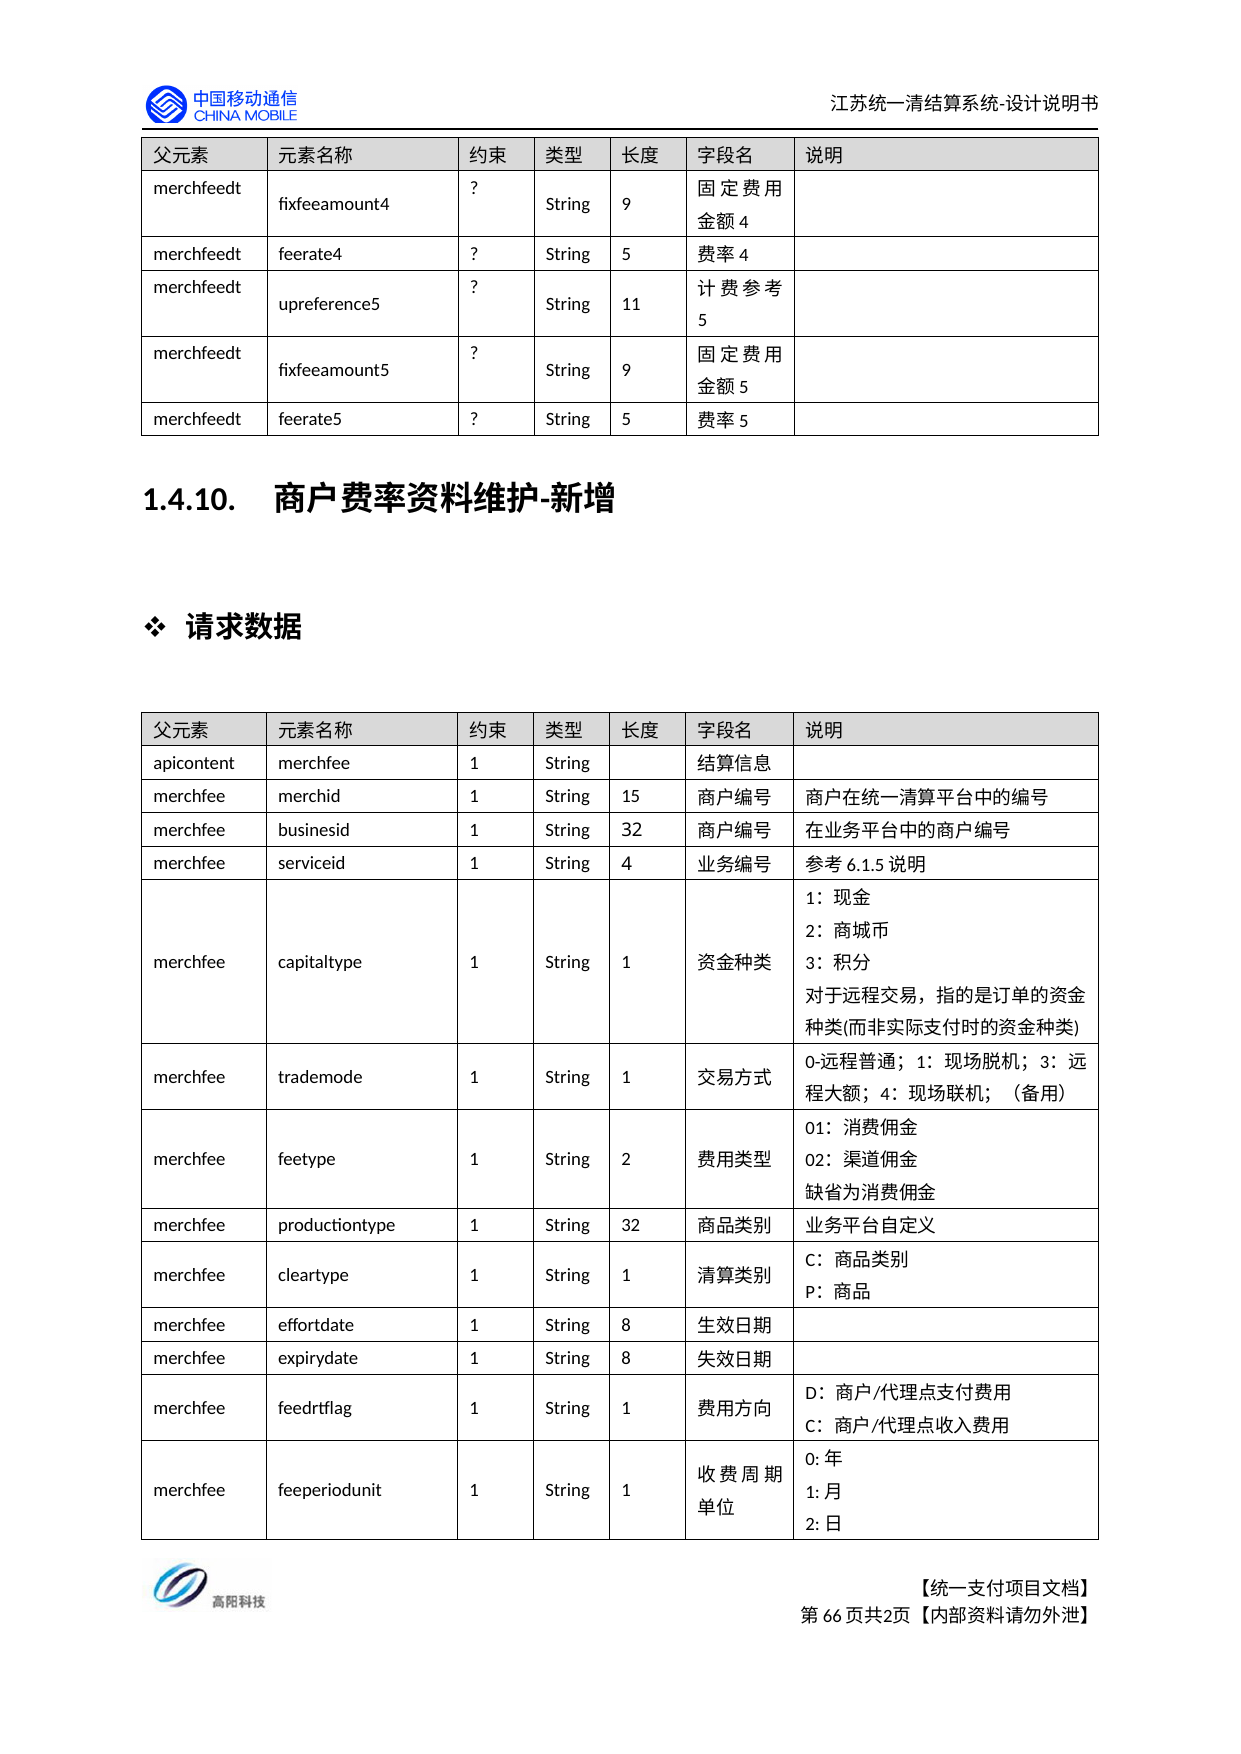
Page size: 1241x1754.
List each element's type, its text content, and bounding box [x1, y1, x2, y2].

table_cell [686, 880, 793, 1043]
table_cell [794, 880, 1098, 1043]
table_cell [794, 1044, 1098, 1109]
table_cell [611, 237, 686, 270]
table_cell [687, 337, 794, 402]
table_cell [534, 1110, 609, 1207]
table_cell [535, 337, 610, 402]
picture [141, 1558, 273, 1612]
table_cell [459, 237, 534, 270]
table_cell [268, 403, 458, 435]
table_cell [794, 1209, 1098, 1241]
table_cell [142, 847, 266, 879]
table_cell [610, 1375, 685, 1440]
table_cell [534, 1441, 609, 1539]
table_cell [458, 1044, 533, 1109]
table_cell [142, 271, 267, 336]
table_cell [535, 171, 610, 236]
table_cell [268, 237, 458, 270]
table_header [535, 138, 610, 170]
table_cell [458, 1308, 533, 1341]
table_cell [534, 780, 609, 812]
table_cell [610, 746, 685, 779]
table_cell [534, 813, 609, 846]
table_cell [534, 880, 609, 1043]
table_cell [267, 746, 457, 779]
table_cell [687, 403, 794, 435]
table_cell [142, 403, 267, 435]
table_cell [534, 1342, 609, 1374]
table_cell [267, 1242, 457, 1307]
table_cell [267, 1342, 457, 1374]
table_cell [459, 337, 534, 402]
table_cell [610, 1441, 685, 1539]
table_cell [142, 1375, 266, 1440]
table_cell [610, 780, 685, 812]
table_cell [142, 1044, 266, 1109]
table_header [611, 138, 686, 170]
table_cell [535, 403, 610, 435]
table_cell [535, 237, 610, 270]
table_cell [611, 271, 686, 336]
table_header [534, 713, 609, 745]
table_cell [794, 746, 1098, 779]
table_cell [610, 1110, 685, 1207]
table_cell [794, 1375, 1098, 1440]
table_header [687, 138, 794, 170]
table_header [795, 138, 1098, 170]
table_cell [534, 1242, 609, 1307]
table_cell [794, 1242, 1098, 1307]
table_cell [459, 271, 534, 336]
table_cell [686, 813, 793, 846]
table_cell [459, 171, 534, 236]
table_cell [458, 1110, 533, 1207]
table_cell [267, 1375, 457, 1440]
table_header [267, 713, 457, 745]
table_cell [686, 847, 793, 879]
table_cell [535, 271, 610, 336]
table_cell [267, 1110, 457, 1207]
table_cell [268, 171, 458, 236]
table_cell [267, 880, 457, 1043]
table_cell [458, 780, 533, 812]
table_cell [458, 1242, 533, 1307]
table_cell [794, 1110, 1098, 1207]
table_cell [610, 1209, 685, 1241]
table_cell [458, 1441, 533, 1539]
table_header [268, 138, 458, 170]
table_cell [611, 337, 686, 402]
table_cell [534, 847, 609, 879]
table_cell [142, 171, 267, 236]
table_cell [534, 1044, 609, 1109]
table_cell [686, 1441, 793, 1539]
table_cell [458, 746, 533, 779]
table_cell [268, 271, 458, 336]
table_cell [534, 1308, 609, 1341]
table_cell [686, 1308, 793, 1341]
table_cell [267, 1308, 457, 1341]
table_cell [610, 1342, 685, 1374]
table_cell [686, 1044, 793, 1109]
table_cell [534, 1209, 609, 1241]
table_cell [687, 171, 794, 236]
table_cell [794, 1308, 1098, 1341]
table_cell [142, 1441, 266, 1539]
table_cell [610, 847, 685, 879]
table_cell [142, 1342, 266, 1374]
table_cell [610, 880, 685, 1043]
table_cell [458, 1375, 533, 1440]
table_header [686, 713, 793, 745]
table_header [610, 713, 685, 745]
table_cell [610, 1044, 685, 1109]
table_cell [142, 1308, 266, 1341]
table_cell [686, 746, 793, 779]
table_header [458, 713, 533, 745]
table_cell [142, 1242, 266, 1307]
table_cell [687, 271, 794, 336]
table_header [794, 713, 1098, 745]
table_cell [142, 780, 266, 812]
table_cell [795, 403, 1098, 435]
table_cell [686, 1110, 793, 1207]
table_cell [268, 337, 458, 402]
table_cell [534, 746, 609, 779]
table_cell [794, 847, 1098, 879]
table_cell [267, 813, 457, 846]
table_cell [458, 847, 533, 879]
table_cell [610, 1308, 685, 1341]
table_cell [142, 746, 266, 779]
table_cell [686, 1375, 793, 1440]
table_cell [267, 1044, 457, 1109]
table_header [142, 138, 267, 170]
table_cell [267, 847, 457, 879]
subtitle 请求数据 [142, 593, 1098, 658]
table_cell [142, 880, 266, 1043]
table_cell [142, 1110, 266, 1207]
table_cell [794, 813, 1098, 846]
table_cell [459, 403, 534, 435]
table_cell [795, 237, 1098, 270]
subtitle 商户费率资料维护-新增 [142, 463, 1098, 528]
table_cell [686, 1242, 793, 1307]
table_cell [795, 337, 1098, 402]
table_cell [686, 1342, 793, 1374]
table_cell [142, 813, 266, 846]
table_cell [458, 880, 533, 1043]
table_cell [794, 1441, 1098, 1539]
picture [141, 85, 298, 123]
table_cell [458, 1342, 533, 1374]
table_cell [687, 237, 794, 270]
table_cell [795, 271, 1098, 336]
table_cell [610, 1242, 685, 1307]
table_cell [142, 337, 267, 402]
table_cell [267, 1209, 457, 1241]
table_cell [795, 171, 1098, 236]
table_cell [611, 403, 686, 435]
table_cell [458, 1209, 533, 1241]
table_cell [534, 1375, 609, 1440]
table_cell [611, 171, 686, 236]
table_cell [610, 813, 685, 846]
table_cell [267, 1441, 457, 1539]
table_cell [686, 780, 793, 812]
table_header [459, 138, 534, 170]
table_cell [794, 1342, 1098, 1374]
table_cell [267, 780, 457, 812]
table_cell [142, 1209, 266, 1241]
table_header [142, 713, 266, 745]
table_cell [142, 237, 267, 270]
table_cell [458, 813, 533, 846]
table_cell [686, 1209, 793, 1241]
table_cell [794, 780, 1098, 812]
